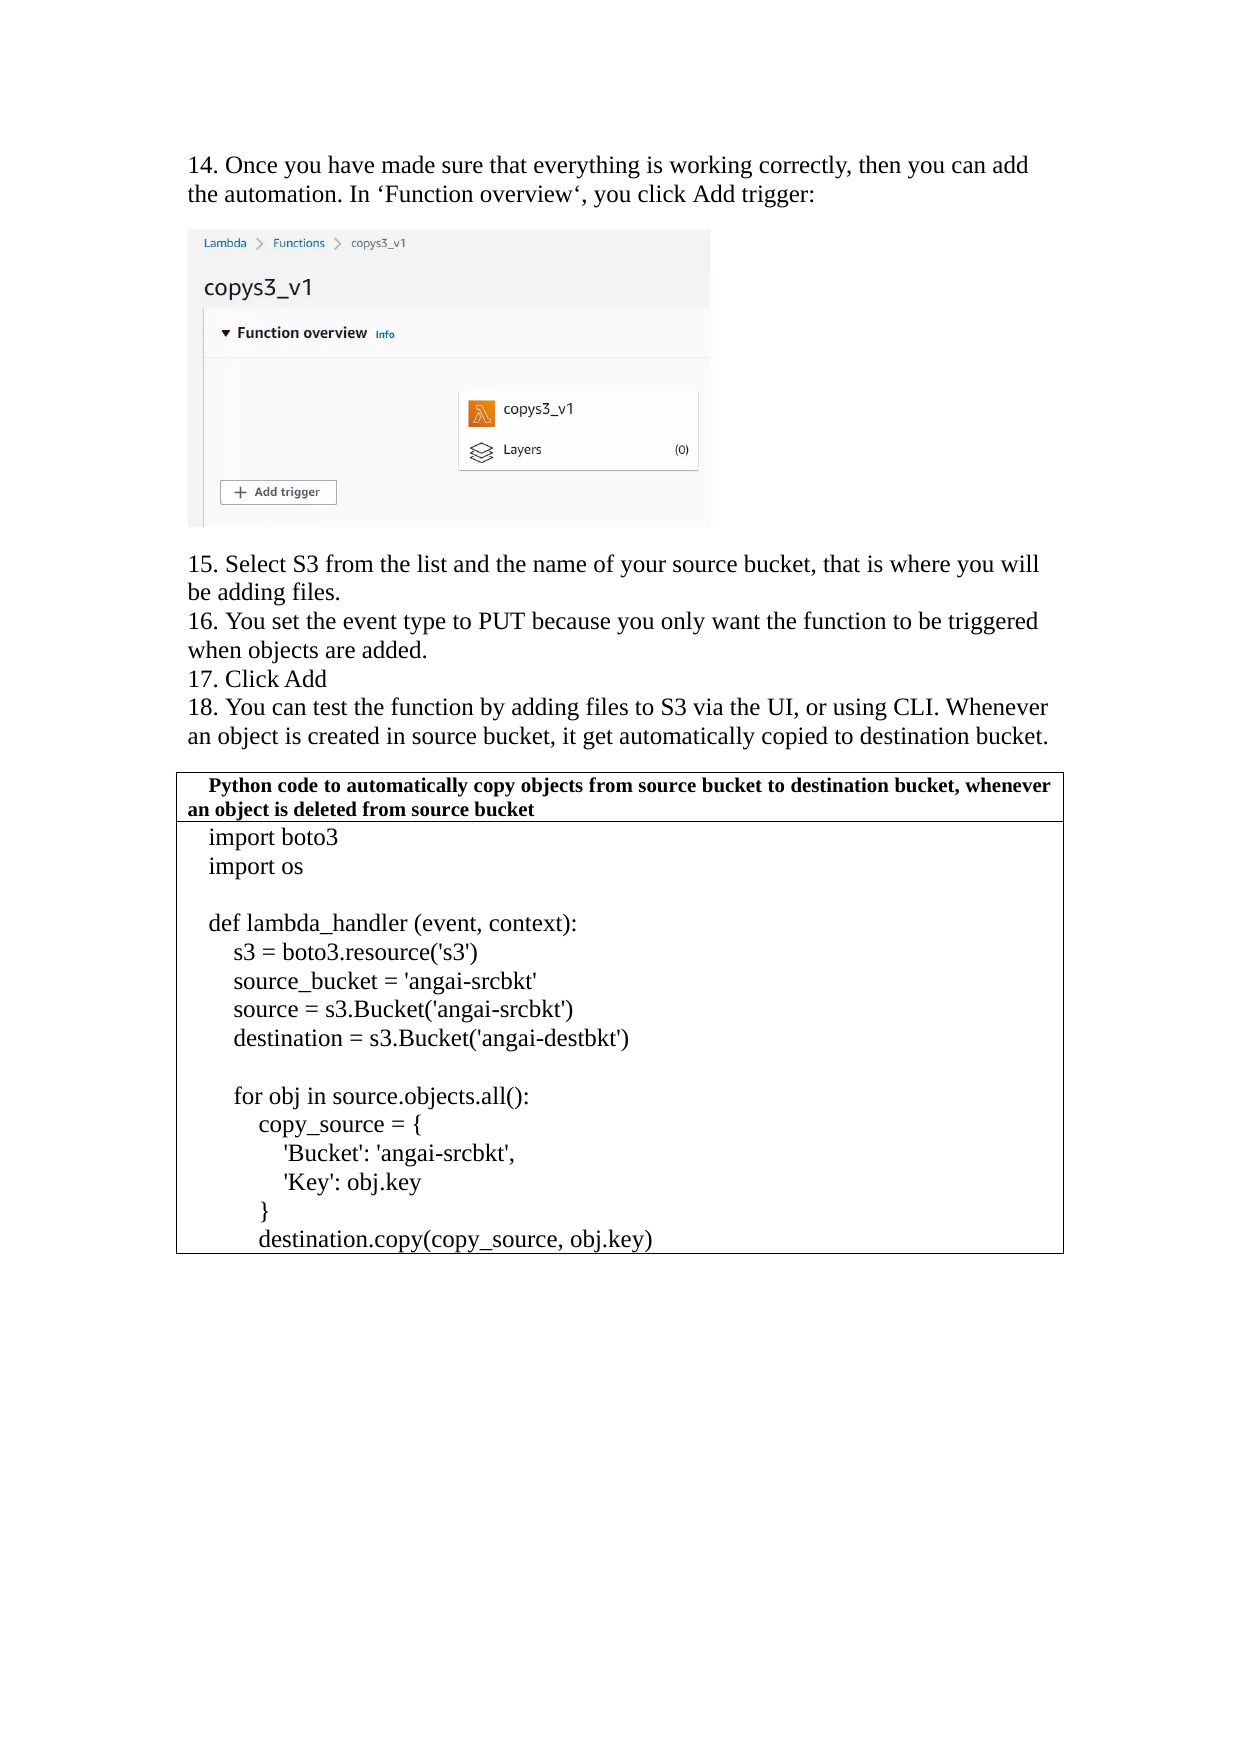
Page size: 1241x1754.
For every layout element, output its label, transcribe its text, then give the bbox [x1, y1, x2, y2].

list You can test the function by adding files to S3 via the UI, or using CLI. Whenever an object is created in source bucket, it get automatically copied to destination bucket. [187, 692, 1053, 750]
list Once you have made sure that everything is working correctly, then you can add the automation. In ‘Function overview‘, you click Add trigger: [187, 150, 1053, 207]
list Select S3 from the list and the name of your source bucket, that is where you will be adding files. [187, 549, 1053, 606]
table_header Python code to automatically copy objects from source bucket to destination bucket, whenever an object is deleted from source bucket [177, 773, 1063, 821]
list Click Add [187, 664, 1053, 692]
list You set the event type to PUT because you only want the function to be triggered when objects are added. [187, 606, 1053, 664]
picture [187, 229, 711, 527]
table_cell import boto3 import os def lambda_handler (event, context): s3 = boto3.resource('s3') source_bucket = 'angai-srcbkt' source = s3.Bucket('angai-srcbkt') destination = s3.Bucket('angai-destbkt') for obj in source.objects.all(): copy_source = { 'Bucket': 'angai-srcbkt', 'Key': obj.key } destination.copy(copy_source, obj.key) [177, 822, 1063, 1253]
